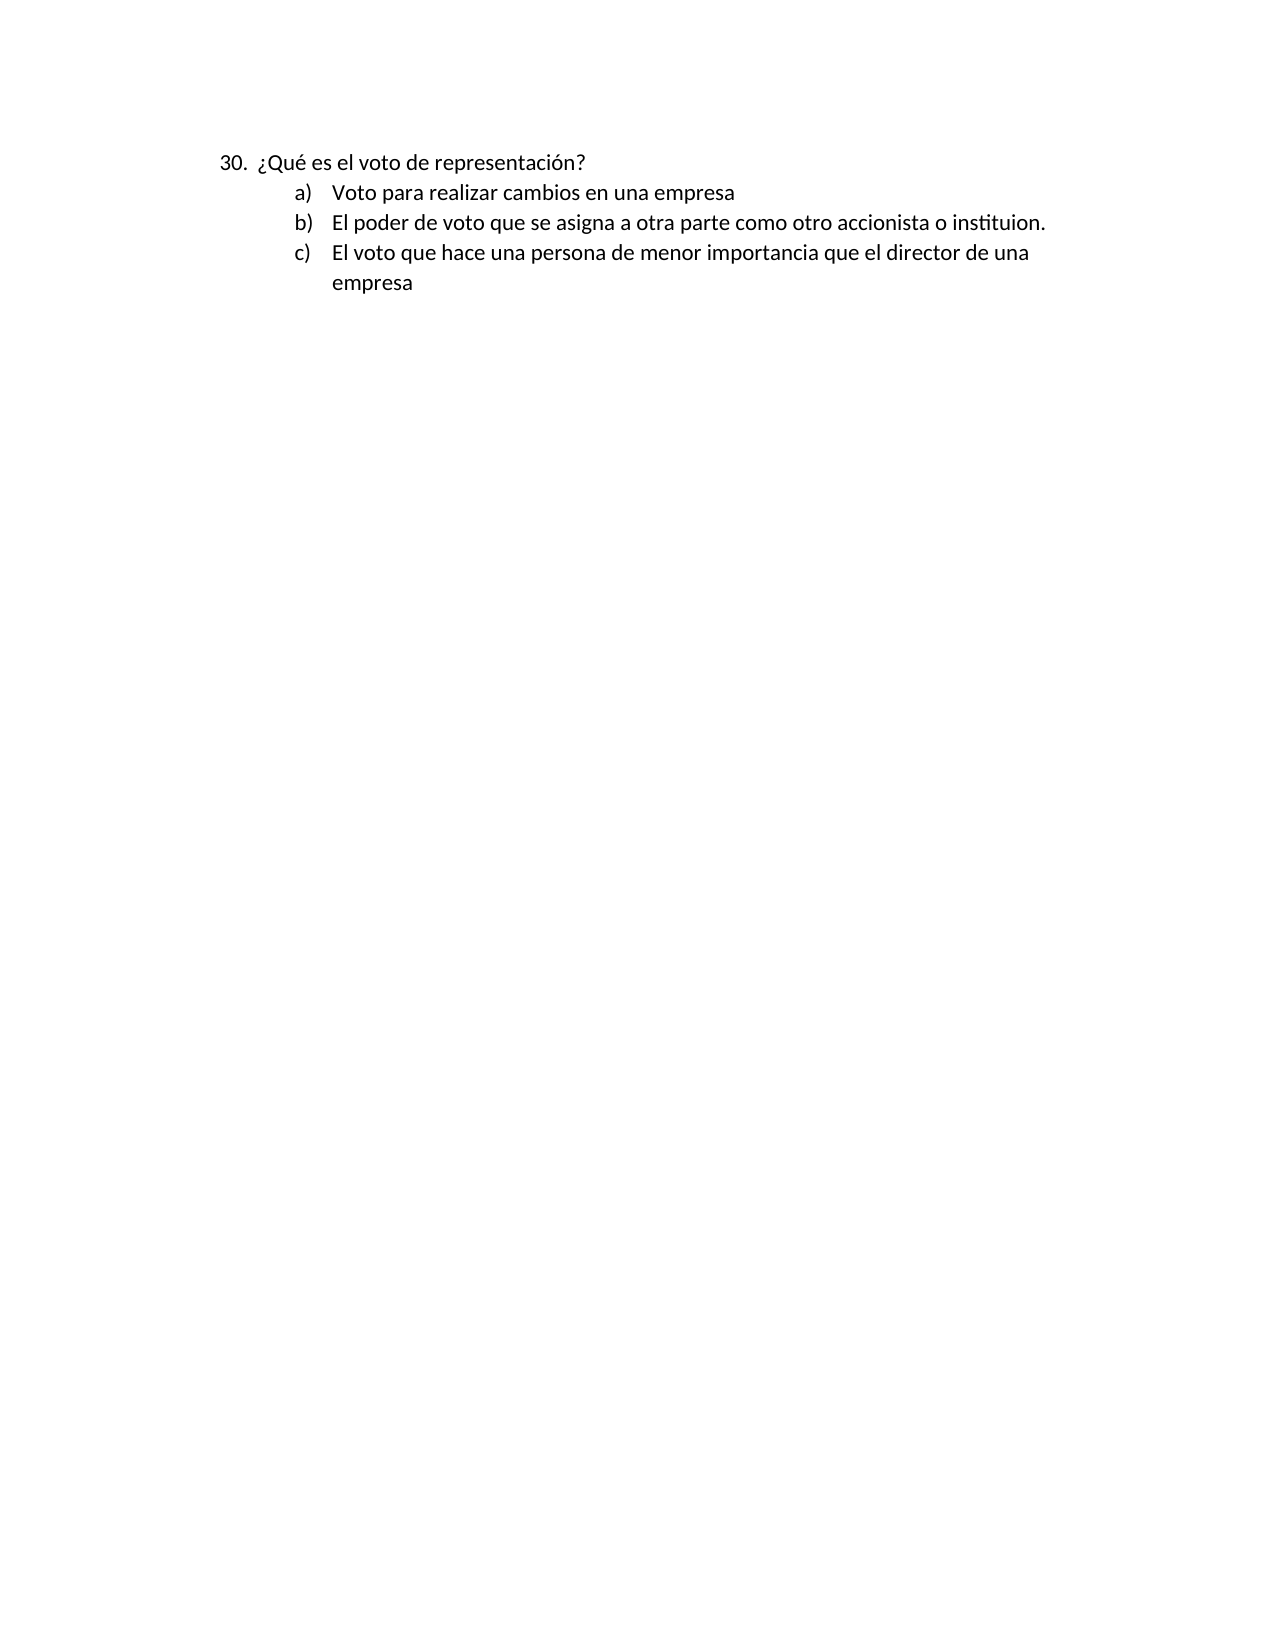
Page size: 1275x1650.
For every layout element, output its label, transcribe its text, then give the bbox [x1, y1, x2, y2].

list ¿Qué es el voto de representación? [219, 148, 1098, 176]
list El voto que hace una persona de menor importancia que el director de una empresa [294, 238, 1098, 296]
list Voto para realizar cambios en una empresa [294, 178, 1098, 206]
list El poder de voto que se asigna a otra parte como otro accionista o instituion. [294, 208, 1098, 236]
